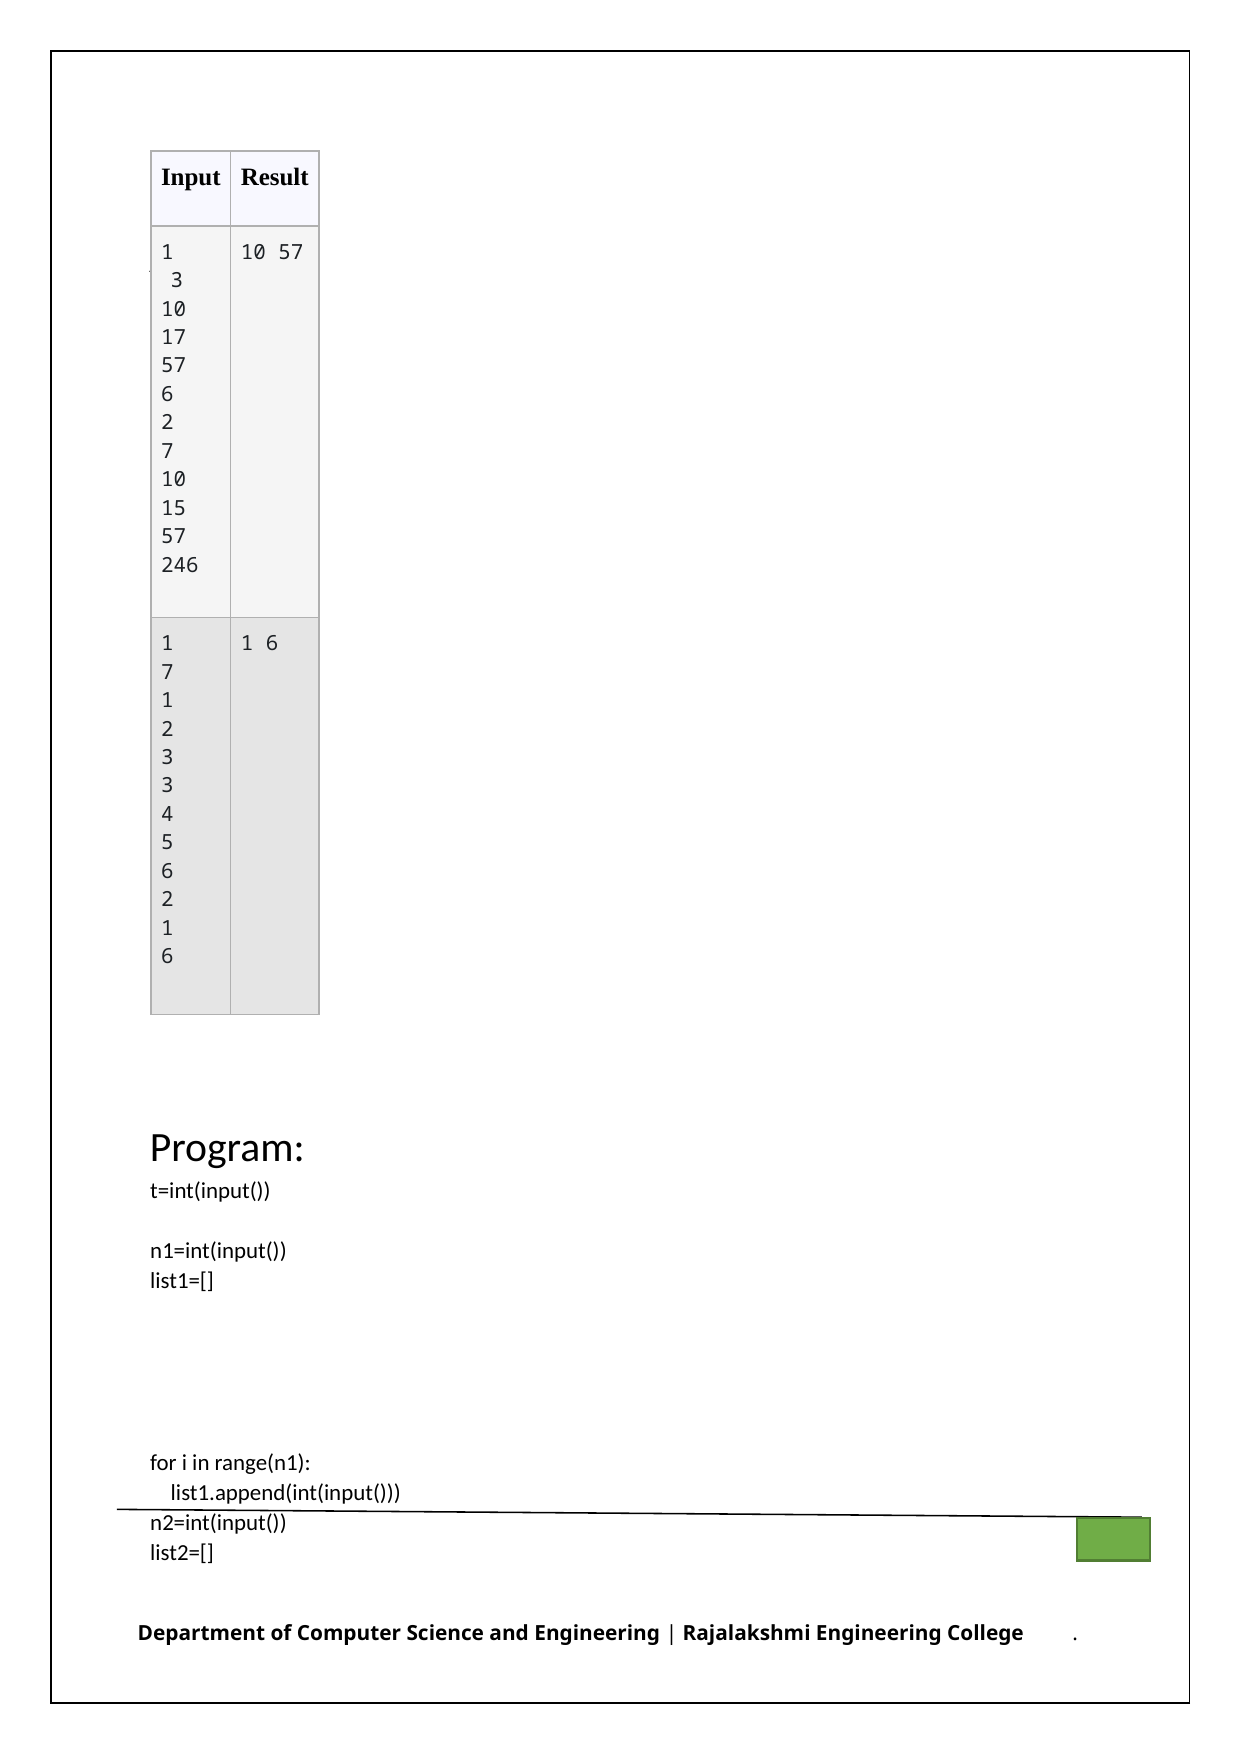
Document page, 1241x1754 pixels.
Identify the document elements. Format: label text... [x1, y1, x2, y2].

text n2=int(input()) [150, 1508, 1090, 1536]
text t=int(input()) [150, 1176, 1090, 1204]
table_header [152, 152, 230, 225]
text list1.append(int(input())) [150, 1478, 1090, 1506]
text Program: [149, 1121, 1090, 1172]
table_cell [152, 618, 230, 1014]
text for i in range(n1): [150, 1448, 1090, 1476]
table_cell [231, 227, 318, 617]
text n1=int(input()) [150, 1236, 1090, 1264]
text list2=[] [150, 1538, 1090, 1566]
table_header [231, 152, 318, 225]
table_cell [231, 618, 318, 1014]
text list1=[] [150, 1267, 1090, 1294]
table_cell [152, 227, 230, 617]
